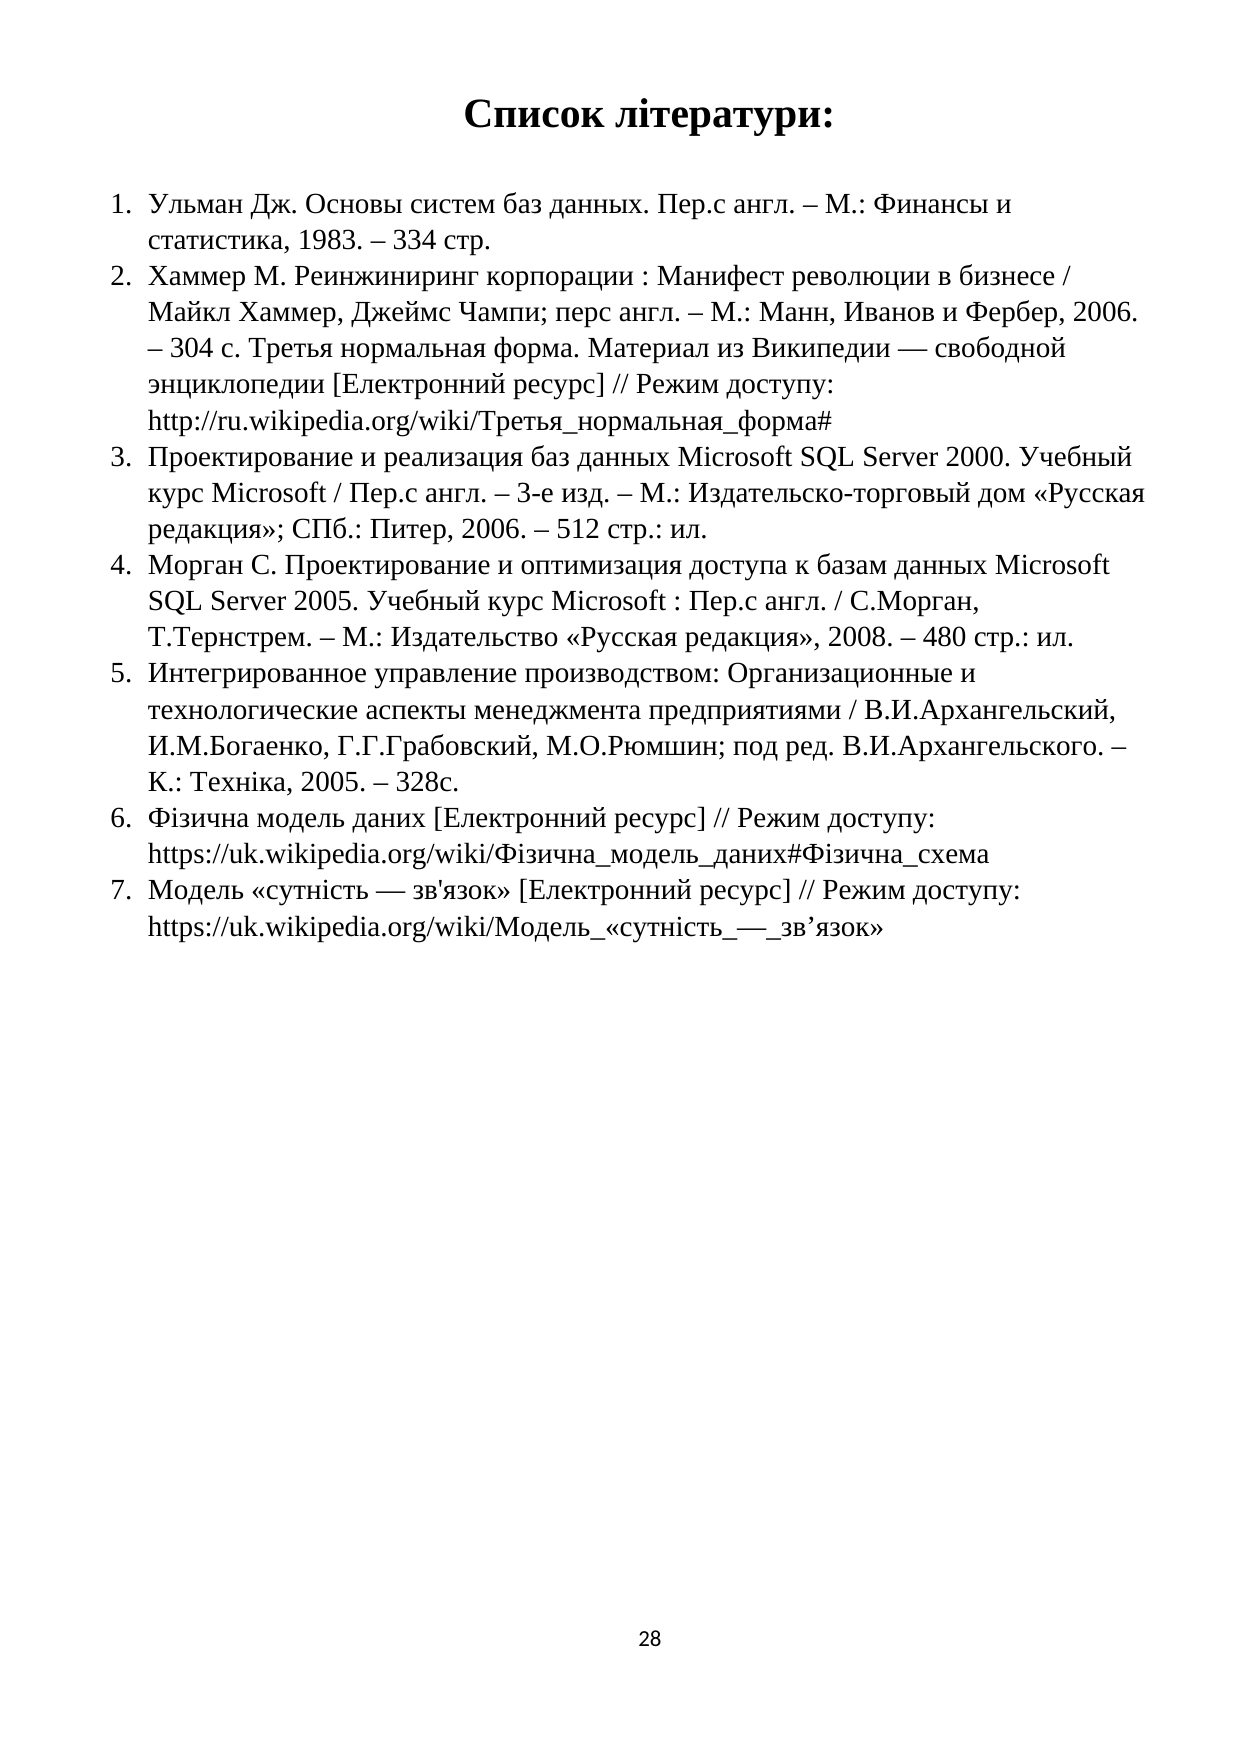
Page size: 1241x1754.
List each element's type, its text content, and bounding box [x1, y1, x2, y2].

list Фізична модель даних [Електронний ресурс] // Режим доступу: https://uk.wikipedia.org/wiki/Фізична_модель_даних#Фізична_схема [110, 800, 1152, 870]
list Проектирование и реализация баз данных Microsoft SQL Server 2000. Учебный курс Microsoft / Пер.с англ. – 3-е изд. – М.: Издательско-торговый дом «Русская редакция»; СПб.: Питер, 2006. – 512 стр.: ил. [110, 439, 1152, 544]
list Хаммер М. Реинжиниринг корпорации : Манифест революции в бизнесе / Майкл Хаммер, Джеймс Чампи; перс англ. – М.: Манн, Иванов и Фербер, 2006. – 304 с. Третья нормальная форма. Материал из Википедии — свободной энциклопедии [Електронний ресурс] // Режим доступу: http://ru.wikipedia.org/wiki/Третья_нормальная_форма# [110, 258, 1152, 436]
list Ульман Дж. Основы систем баз данных. Пер.с англ. – М.: Финансы и статистика, 1983. – 334 стр. [110, 186, 1152, 255]
list Интегрированное управление производством: Организационные и технологические аспекты менеджмента предприятиями / В.И.Архангельский, И.М.Богаенко, Г.Г.Грабовский, М.О.Рюмшин; под ред. В.И.Архангельского. – К.: Техніка, 2005. – 328с. [110, 656, 1152, 798]
list Модель «сутність — зв'язок» [Електронний ресурс] // Режим доступу: https://uk.wikipedia.org/wiki/Модель_«сутність_—_зв’язок» [110, 872, 1152, 942]
list Морган С. Проектирование и оптимизация доступа к базам данных Microsoft SQL Server 2005. Учебный курс Microsoft : Пер.с англ. / С.Морган, Т.Тернстрем. – М.: Издательство «Русская редакция», 2008. – 480 стр.: ил. [110, 547, 1152, 653]
subtitle Список літератури: [147, 88, 1152, 136]
